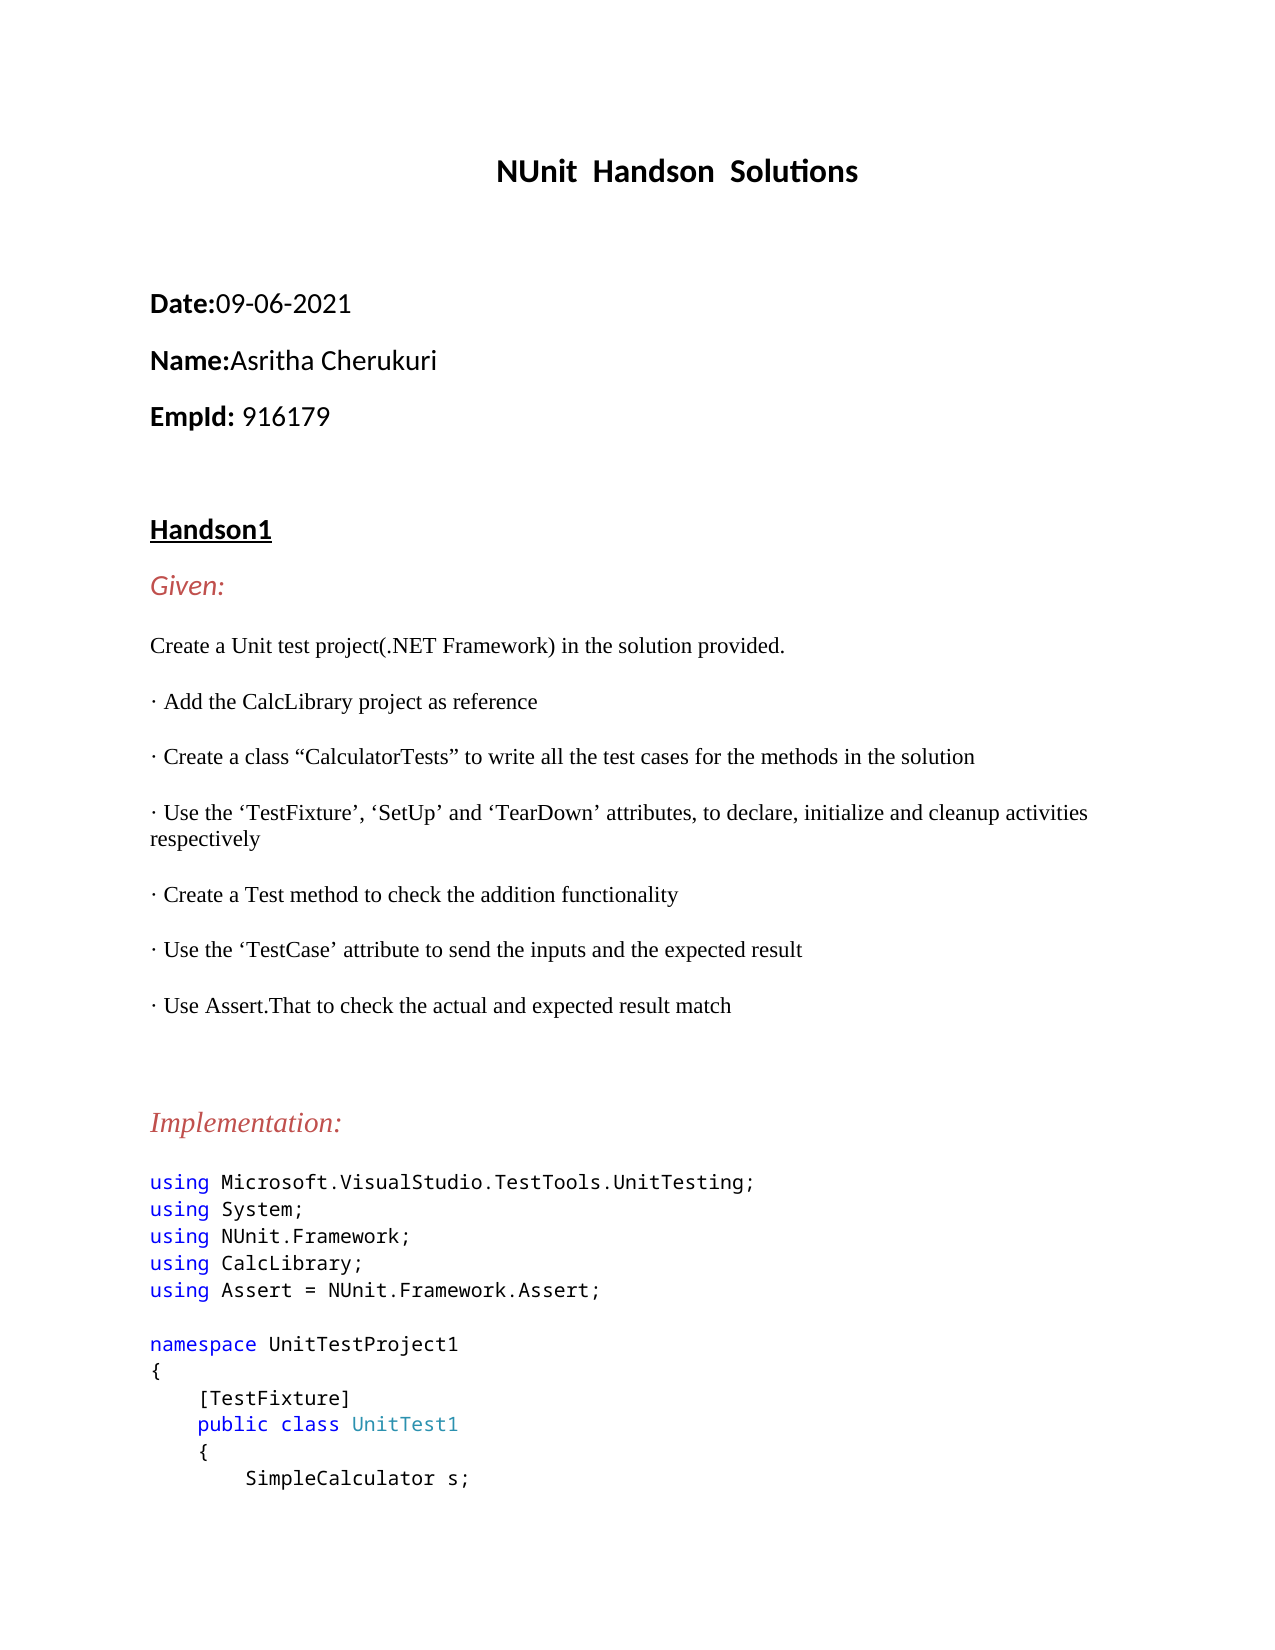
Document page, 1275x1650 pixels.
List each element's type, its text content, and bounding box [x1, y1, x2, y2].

text Implementation: [150, 1105, 1125, 1139]
text using CalcLibrary; [150, 1249, 1125, 1276]
text using System; [150, 1195, 1125, 1222]
text SimpleCalculator s; [150, 1465, 1125, 1492]
text using NUnit.Framework; [150, 1222, 1125, 1249]
text · Use Assert.That to check the actual and expected result match [150, 992, 1125, 1018]
text using Microsoft.VisualStudio.TestTools.UnitTesting; [150, 1168, 1125, 1195]
text NUnit Handson Solutions [150, 150, 1125, 191]
text using Assert = NUnit.Framework.Assert; [150, 1276, 1125, 1303]
text { [150, 1438, 1125, 1465]
text Date:09-06-2021 [150, 285, 1125, 321]
text EmpId: 916179 [150, 398, 1125, 434]
text { [150, 1357, 1125, 1384]
text · Use the ‘TestFixture’, ‘SetUp’ and ‘TearDown’ attributes, to declare, initialize and cleanup activities respectively [150, 799, 1125, 852]
text Given: [150, 567, 1125, 603]
text Create a Unit test project(.NET Framework) in the solution provided. [150, 632, 1125, 659]
text [TestFixture] [150, 1384, 1125, 1411]
text Handson1 [150, 511, 1125, 547]
text · Add the CalcLibrary project as reference [150, 688, 1125, 714]
text namespace UnitTestProject1 [150, 1330, 1125, 1357]
text Name:Asritha Cherukuri [150, 342, 1125, 377]
text · Create a class “CalculatorTests” to write all the test cases for the methods in the solution [150, 743, 1125, 770]
text · Use the ‘TestCase’ attribute to send the inputs and the expected result [150, 936, 1125, 963]
text public class UnitTest1 [150, 1411, 1125, 1438]
text · Create a Test method to check the addition functionality [150, 881, 1125, 907]
